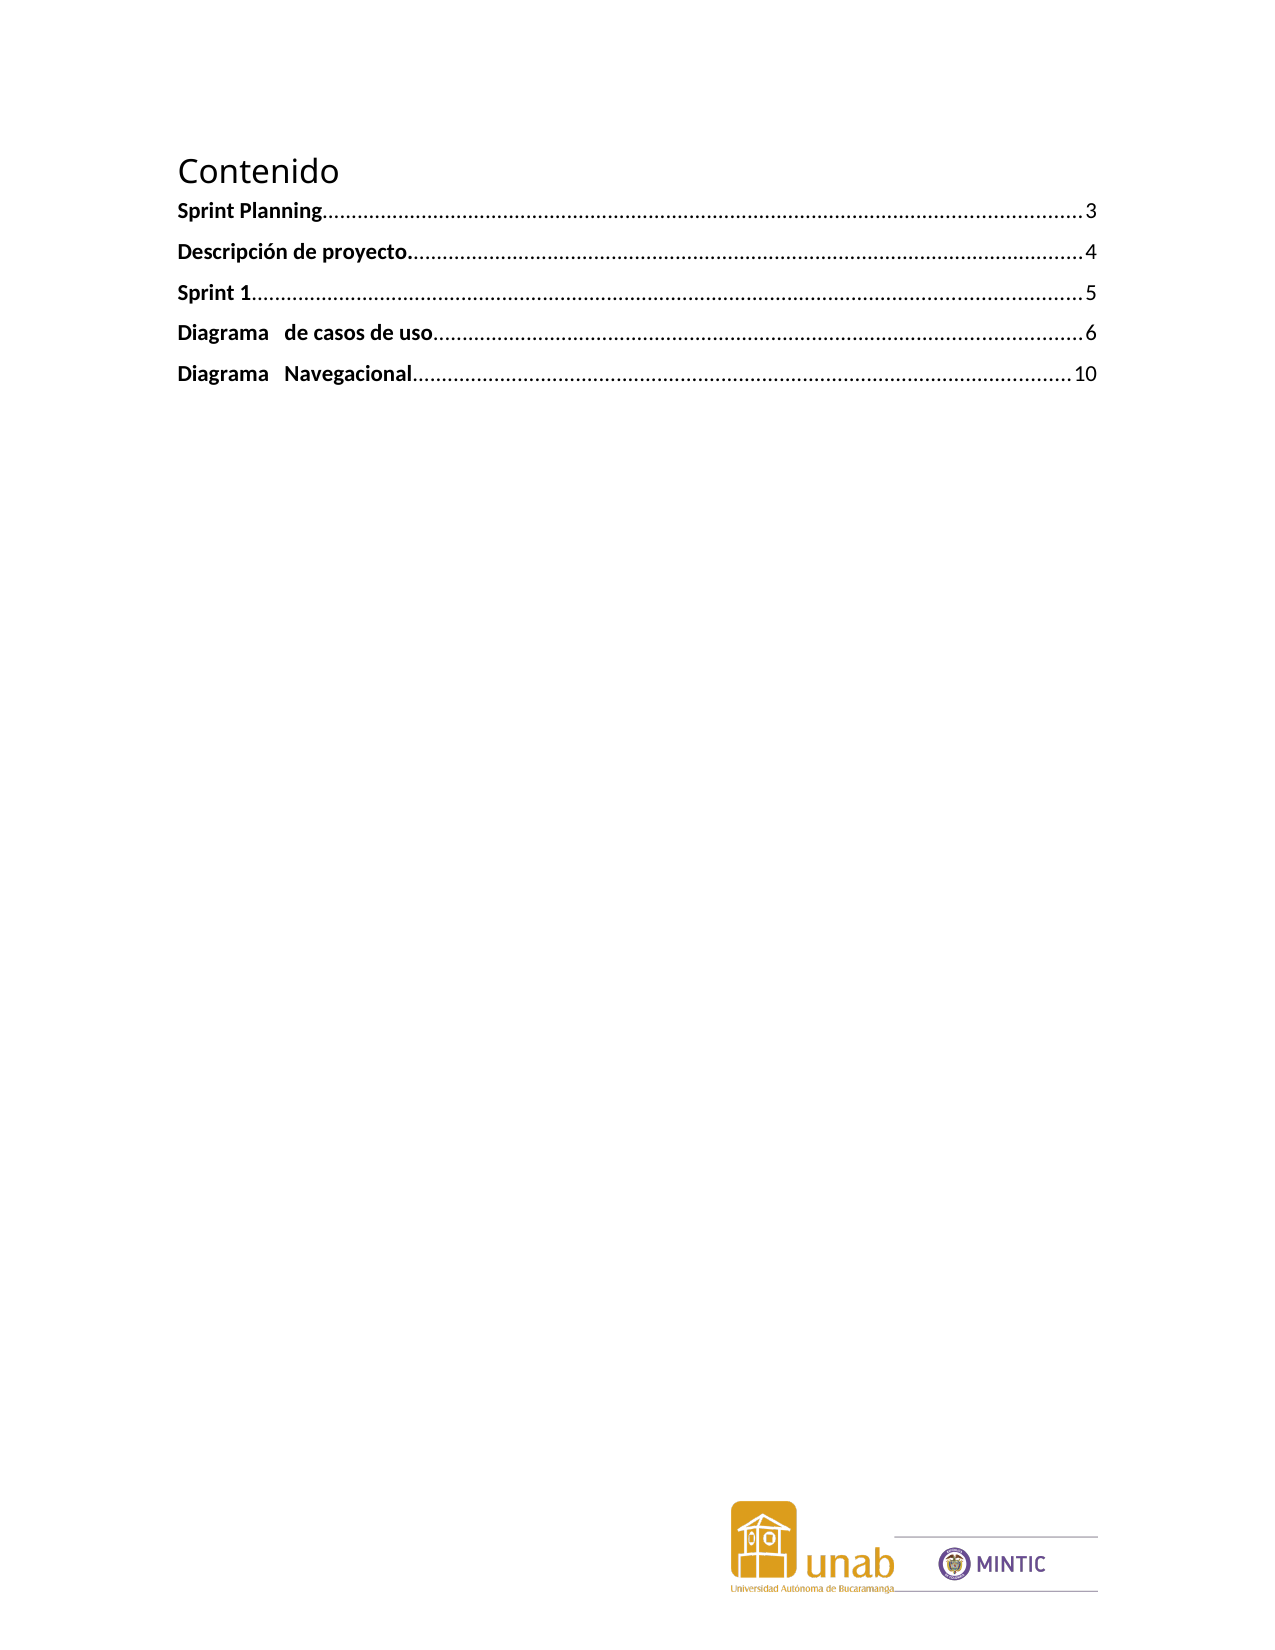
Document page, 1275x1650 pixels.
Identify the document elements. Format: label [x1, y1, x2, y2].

picture [730, 1500, 1098, 1594]
